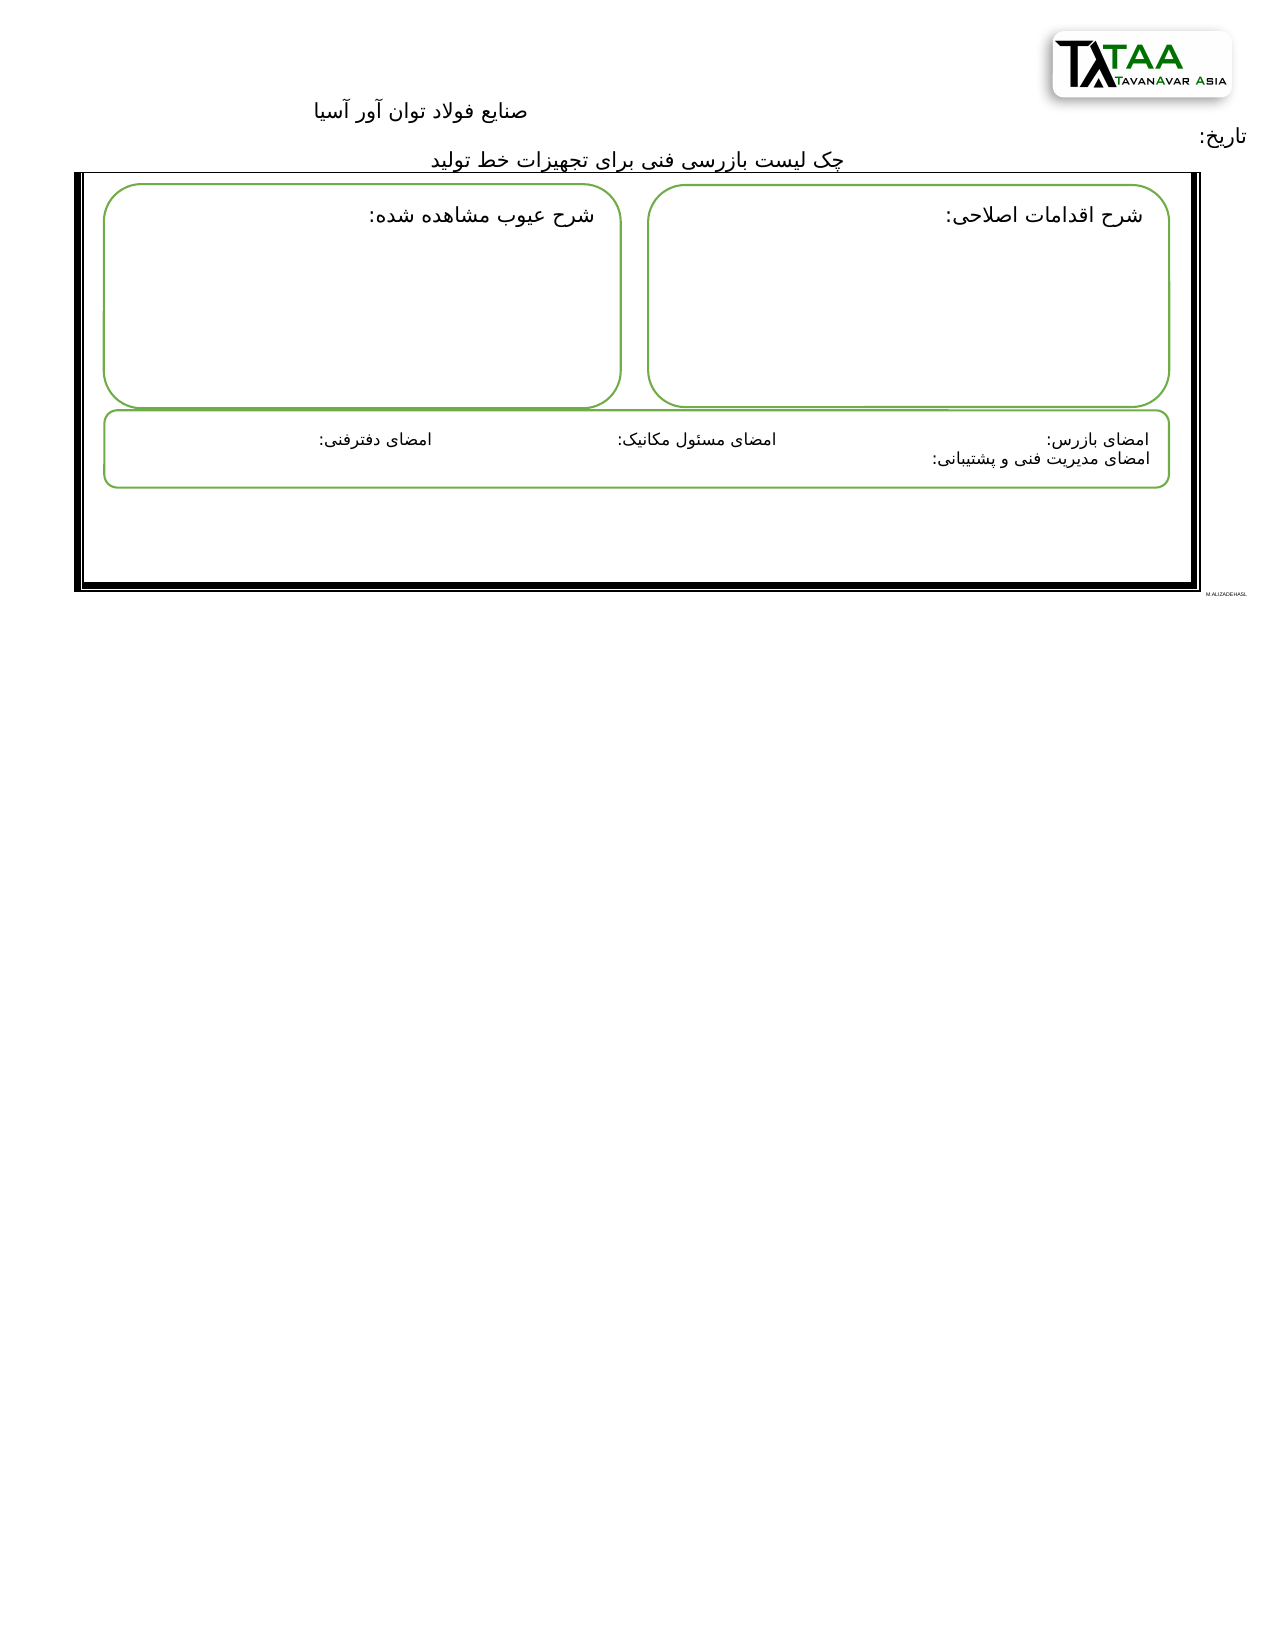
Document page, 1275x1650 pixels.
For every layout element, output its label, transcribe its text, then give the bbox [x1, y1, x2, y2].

picture [1052, 31, 1232, 98]
table_cell [84, 173, 1191, 582]
